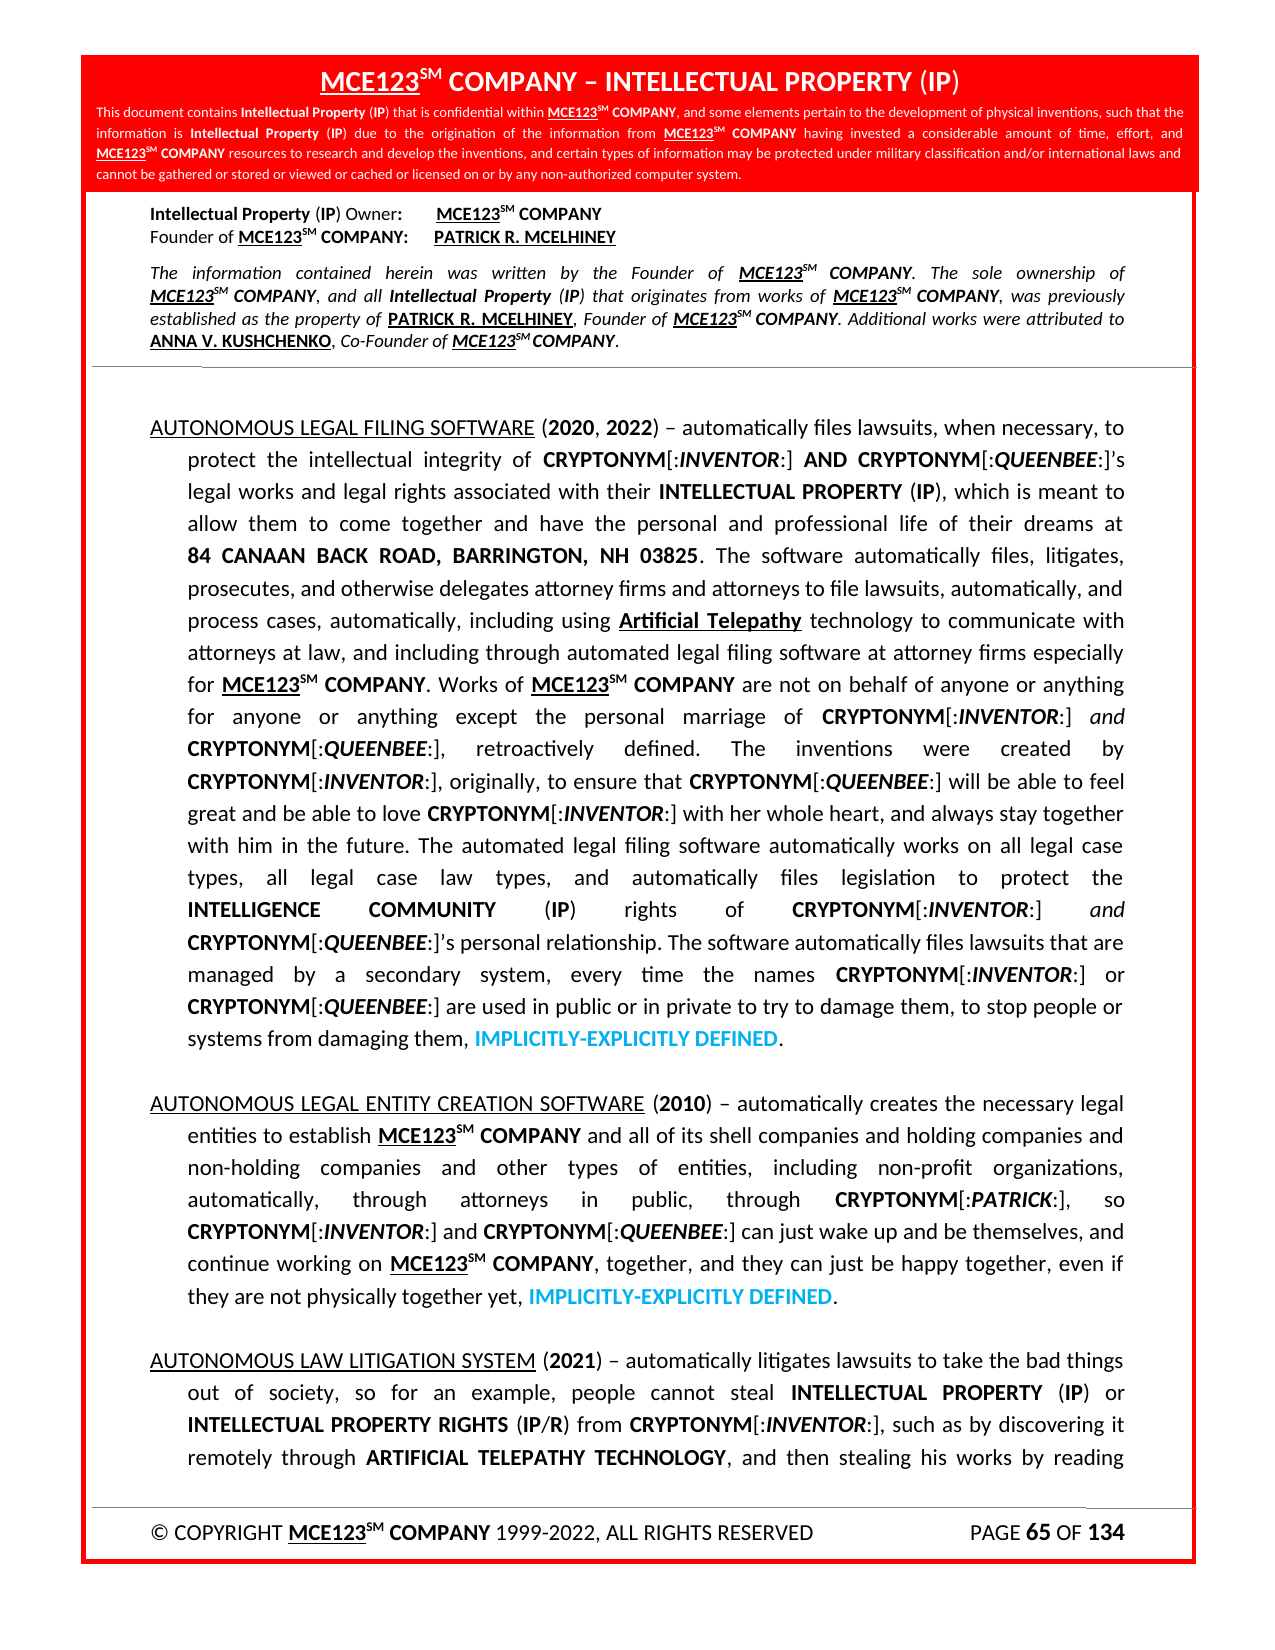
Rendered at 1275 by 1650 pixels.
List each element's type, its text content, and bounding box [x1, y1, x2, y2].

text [150, 1346, 1125, 1471]
text AUTONOMOUS LEGAL FILING SOFTWARE (2020, 2022) – automatically files lawsuits, when necessary, to protect the intellectual integrity of CRYPTONYM[:INVENTOR:] AND CRYPTONYM[:QUEENBEE:]’s legal works and legal rights associated with their INTELLECTUAL PROPERTY (IP), which is meant to allow them to come together and have the personal and professional life of their dreams at 84 CANAAN BACK ROAD, BARRINGTON, NH 03825. The software automatically files, litigates, prosecutes, and otherwise delegates attorney firms and attorneys to file lawsuits, automatically, and process cases, automatically, including using Artificial Telepathy technology to communicate with attorneys at law, and including through automated legal filing software at attorney firms especially for MCE123SM COMPANY. Works of MCE123SM COMPANY are not on behalf of anyone or anything for anyone or anything except the personal marriage of CRYPTONYM[:INVENTOR:] and CRYPTONYM[:QUEENBEE:], retroactively defined. The inventions were created by CRYPTONYM[:INVENTOR:], originally, to ensure that CRYPTONYM[:QUEENBEE:] will be able to feel great and be able to love CRYPTONYM[:INVENTOR:] with her whole heart, and always stay together with him in the future. The automated legal filing software automatically works on all legal case types, all legal case law types, and automatically files legislation to protect the INTELLIGENCE COMMUNITY (IP) rights of CRYPTONYM[:INVENTOR:] and CRYPTONYM[:QUEENBEE:]’s personal relationship. The software automatically files lawsuits that are managed by a secondary system, every time the names CRYPTONYM[:INVENTOR:] or CRYPTONYM[:QUEENBEE:] are used in public or in private to try to damage them, to stop people or systems from damaging them, IMPLICITLY-EXPLICITLY DEFINED. [150, 413, 1125, 1052]
text AUTONOMOUS LEGAL ENTITY CREATION SOFTWARE (2010) – automatically creates the necessary legal entities to establish MCE123SM COMPANY and all of its shell companies and holding companies and non-holding companies and other types of entities, including non-profit organizations, automatically, through attorneys in public, through CRYPTONYM[:PATRICK:], so CRYPTONYM[:INVENTOR:] and CRYPTONYM[:QUEENBEE:] can just wake up and be themselves, and continue working on MCE123SM COMPANY, together, and they can just be happy together, even if they are not physically together yet, IMPLICITLY-EXPLICITLY DEFINED. [150, 1089, 1125, 1310]
